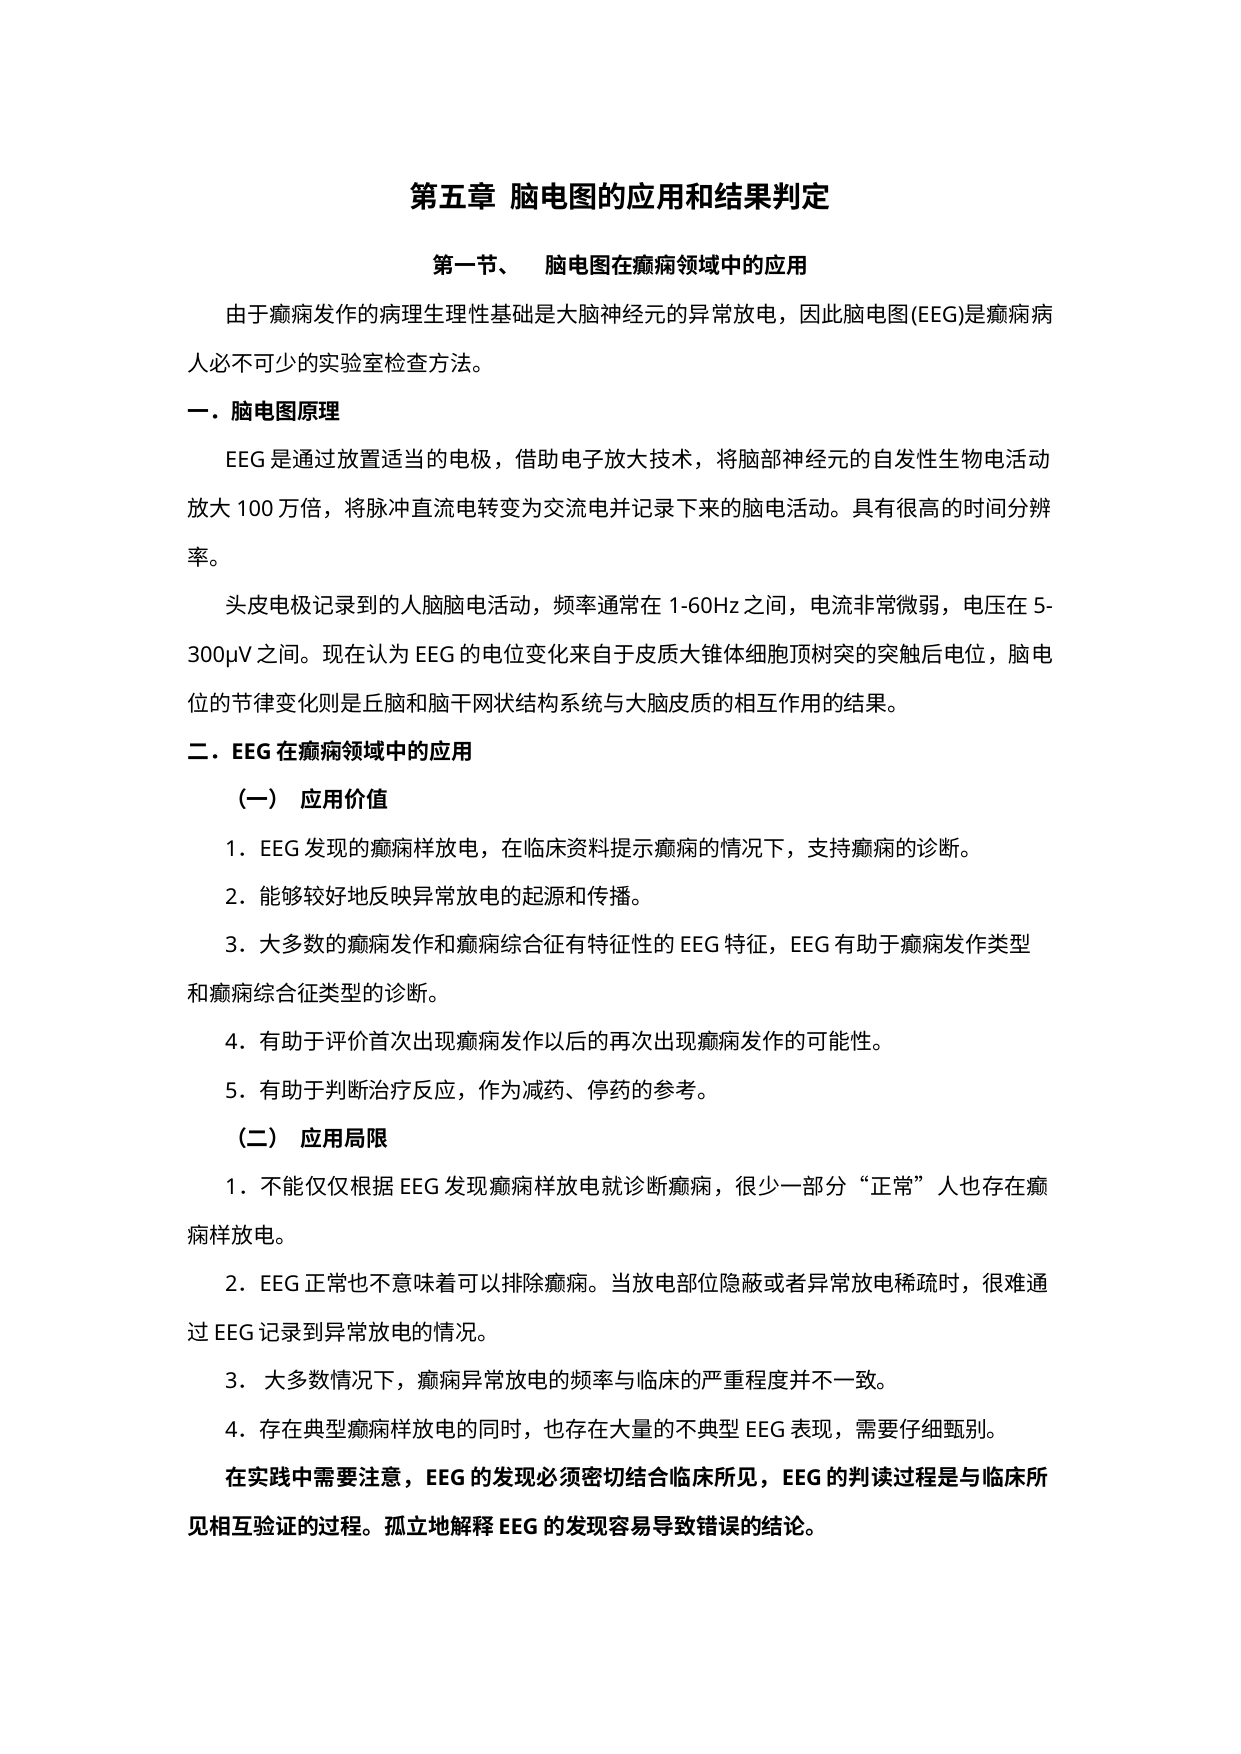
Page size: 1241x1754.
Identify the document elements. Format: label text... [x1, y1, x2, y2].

text 2．EEG正常也不意味着可以排除癫痫。当放电部位隐蔽或者异常放电稀疏时，很难通过EEG记录到异常放电的情况。 [187, 1266, 1049, 1347]
text 1．不能仅仅根据EEG发现癫痫样放电就诊断癫痫，很少一部分“正常”人也存在癫痫样放电。 [187, 1169, 1049, 1250]
text （一） 应用价值 [187, 782, 1053, 814]
text 由于癫痫发作的病理生理性基础是大脑神经元的异常放电，因此脑电图(EEG)是癫痫病人必不可少的实验室检查方法。 [187, 296, 1053, 378]
text 3． 大多数情况下，癫痫异常放电的频率与临床的严重程度并不一致。 [225, 1363, 1049, 1396]
text 5．有助于判断治疗反应，作为减药、停药的参考。 [225, 1072, 1053, 1105]
text 1．EEG发现的癫痫样放电，在临床资料提示癫痫的情况下，支持癫痫的诊断。 [225, 830, 1053, 863]
text 二．EEG在癫痫领域中的应用 [187, 733, 1053, 766]
text 头皮电极记录到的人脑脑电活动，频率通常在1-60Hz之间，电流非常微弱，电压在5-300μV之间。现在认为EEG的电位变化来自于皮质大锥体细胞顶树突的突触后电位，脑电位的节律变化则是丘脑和脑干网状结构系统与大脑皮质的相互作用的结果。 [187, 588, 1053, 718]
text 3．大多数的癫痫发作和癫痫综合征有特征性的EEG特征，EEG有助于癫痫发作类型和癫痫综合征类型的诊断。 [187, 927, 1053, 1008]
text 第五章 脑电图的应用和结果判定 [187, 162, 1053, 227]
list 脑电图在癫痫领域中的应用 [187, 248, 1053, 281]
text （二） 应用局限 [187, 1121, 1053, 1153]
text 4．有助于评价首次出现癫痫发作以后的再次出现癫痫发作的可能性。 [225, 1024, 1053, 1056]
text 4．存在典型癫痫样放电的同时，也存在大量的不典型EEG表现，需要仔细甄别。 [225, 1411, 1049, 1444]
text 一．脑电图原理 [187, 393, 1053, 426]
text 2．能够较好地反映异常放电的起源和传播。 [225, 878, 1053, 911]
text 在实践中需要注意，EEG的发现必须密切结合临床所见，EEG的判读过程是与临床所见相互验证的过程。孤立地解释EEG的发现容易导致错误的结论。 [187, 1460, 1049, 1541]
text EEG是通过放置适当的电极，借助电子放大技术，将脑部神经元的自发性生物电活动放大100万倍，将脉冲直流电转变为交流电并记录下来的脑电活动。具有很高的时间分辨率。 [187, 442, 1053, 572]
